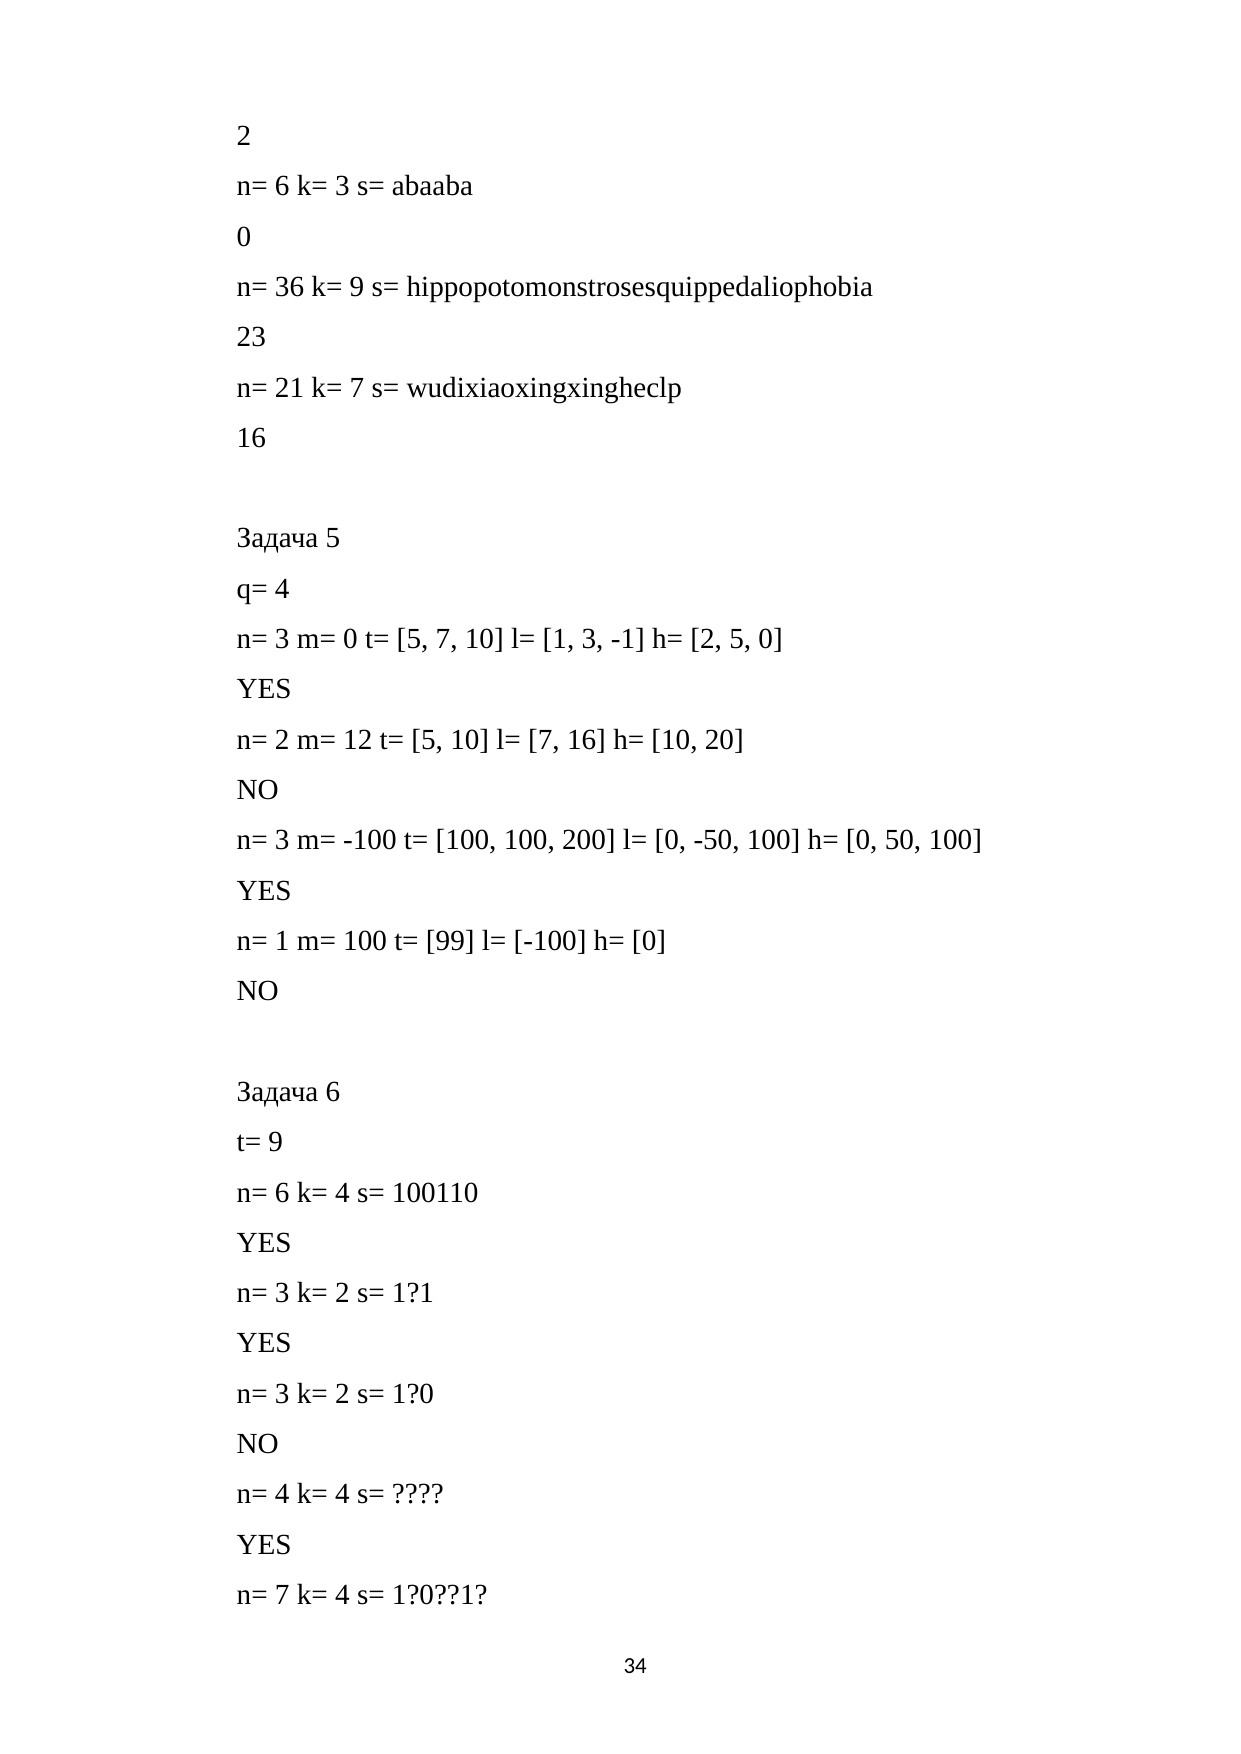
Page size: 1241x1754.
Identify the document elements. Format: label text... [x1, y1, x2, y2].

text NO [148, 1426, 1122, 1460]
text Задача 5 [148, 521, 1122, 554]
text YES [148, 672, 1122, 705]
text YES [148, 873, 1122, 906]
text n= 2 m= 12 t= [5, 10] l= [7, 16] h= [10, 20] [148, 722, 1122, 755]
text n= 4 k= 4 s= ???? [148, 1477, 1122, 1510]
text n= 3 k= 2 s= 1?1 [148, 1275, 1122, 1309]
text q= 4 [148, 571, 1122, 604]
text n= 6 k= 3 s= abaaba [148, 168, 1122, 202]
text NO [148, 973, 1122, 1007]
text 0 [148, 219, 1122, 252]
text t= 9 [148, 1124, 1122, 1158]
text n= 7 k= 4 s= 1?0??1? [148, 1577, 1122, 1611]
text n= 3 k= 2 s= 1?0 [148, 1376, 1122, 1409]
text YES [148, 1527, 1122, 1560]
text 23 [148, 319, 1122, 353]
text n= 3 m= -100 t= [100, 100, 200] l= [0, -50, 100] h= [0, 50, 100] [148, 822, 1122, 856]
text n= 21 k= 7 s= wudixiaoxingxingheclp [148, 370, 1122, 403]
text YES [148, 1225, 1122, 1258]
text n= 6 k= 4 s= 100110 [148, 1175, 1122, 1208]
text Задача 6 [148, 1074, 1122, 1108]
text 16 [148, 420, 1122, 453]
text n= 3 m= 0 t= [5, 7, 10] l= [1, 3, -1] h= [2, 5, 0] [148, 621, 1122, 655]
text 2 [148, 118, 1122, 152]
text NO [148, 772, 1122, 806]
text YES [148, 1326, 1122, 1359]
text n= 1 m= 100 t= [99] l= [-100] h= [0] [148, 923, 1122, 957]
text n= 36 k= 9 s= hippopotomonstrosesquippedaliophobia [148, 269, 1122, 303]
